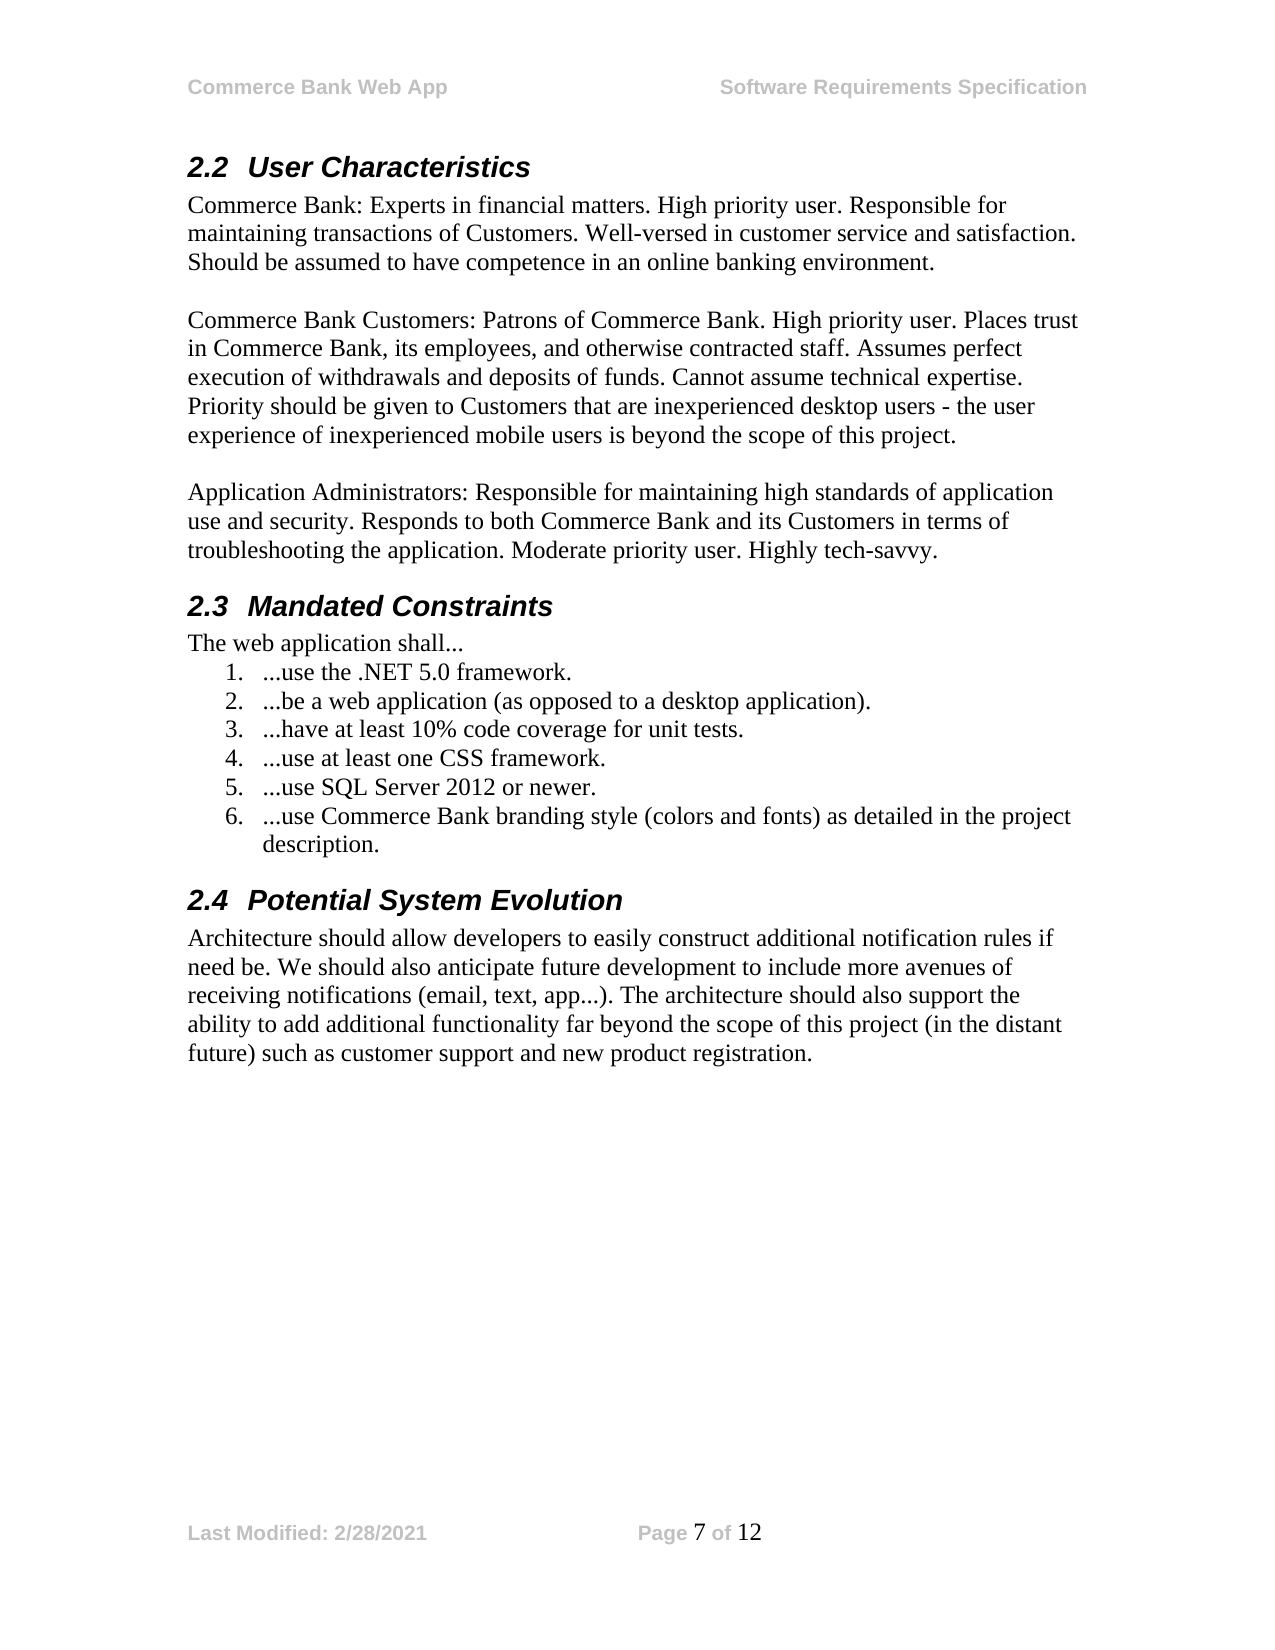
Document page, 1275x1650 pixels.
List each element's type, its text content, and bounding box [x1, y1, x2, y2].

subtitle User Characteristics [187, 150, 1087, 183]
list ...use Commerce Bank branding style (colors and fonts) as detailed in the project description. [225, 801, 1087, 858]
subtitle Potential System Evolution [187, 883, 1087, 917]
list ...use at least one CSS framework. [225, 743, 1087, 772]
subtitle Mandated Constraints [187, 588, 1087, 622]
text Application Administrators: Responsible for maintaining high standards of application use and security. Responds to both Commerce Bank and its Customers in terms of troubleshooting the application. Moderate priority user. Highly tech-savvy. [187, 477, 1087, 563]
text Commerce Bank: Experts in financial matters. High priority user. Responsible for maintaining transactions of Customers. Well-versed in customer service and satisfaction. Should be assumed to have competence in an online banking environment. [187, 190, 1087, 276]
list ...use SQL Server 2012 or newer. [225, 772, 1087, 801]
text The web application shall... [187, 628, 1087, 657]
text Commerce Bank Customers: Patrons of Commerce Bank. High priority user. Places trust in Commerce Bank, its employees, and otherwise contracted staff. Assumes perfect execution of withdrawals and deposits of funds. Cannot assume technical expertise. Priority should be given to Customers that are inexperienced desktop users - the user experience of inexperienced mobile users is beyond the scope of this project. [187, 305, 1087, 448]
text Architecture should allow developers to easily construct additional notification rules if need be. We should also anticipate future development to include more avenues of receiving notifications (email, text, app...). The architecture should also support the ability to add additional functionality far beyond the scope of this project (in the distant future) such as customer support and new product registration. [813, 923, 1087, 1067]
list ...have at least 10% code coverage for unit tests. [225, 714, 1087, 743]
list ...be a web application (as opposed to a desktop application). [225, 686, 1087, 714]
list ...use the .NET 5.0 framework. [225, 657, 1087, 686]
